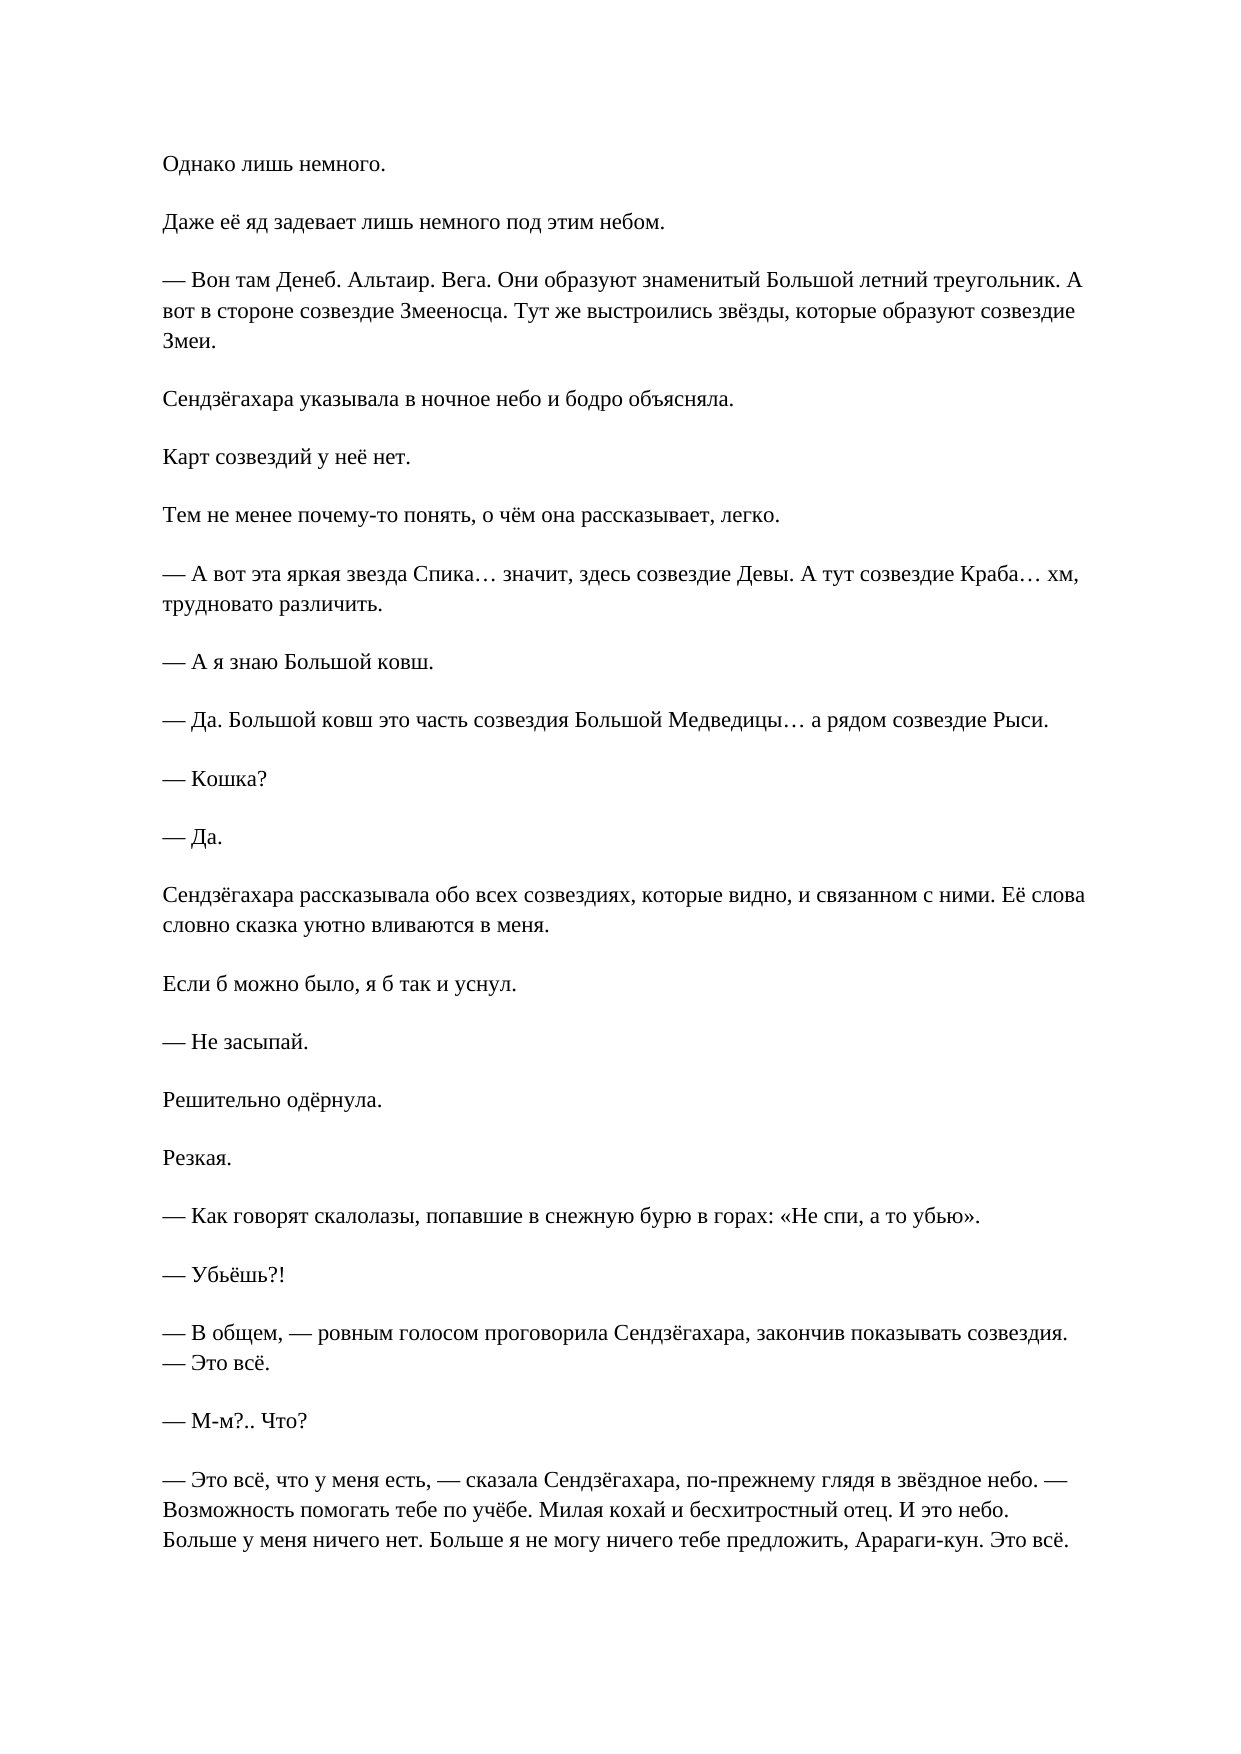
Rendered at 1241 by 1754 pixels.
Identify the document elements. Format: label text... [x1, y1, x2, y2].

text — А вот эта яркая звезда Спика… значит, здесь созвездие Девы. А тут созвездие Краба… хм, трудновато различить. [162, 560, 1090, 616]
text — М-м?.. Что? [162, 1407, 1090, 1434]
text — А я знаю Большой ковш. [162, 648, 1090, 674]
text Карт созвездий у неё нет. [162, 443, 1090, 470]
text Тем не менее почему-то понять, о чём она рассказывает, легко. [162, 502, 1090, 528]
text — Убьёшь?! [162, 1261, 1090, 1287]
text Резкая. [162, 1144, 1090, 1171]
text — Да. [162, 823, 1090, 849]
text — Да. Большой ковш это часть созвездия Большой Медведицы… а рядом созвездие Рыси. [162, 706, 1090, 733]
text Решительно одёрнула. [162, 1086, 1090, 1112]
text — Вон там Денеб. Альтаир. Вега. Они образуют знаменитый Большой летний треугольник. А вот в стороне созвездие Змееносца. Тут же выстроились звёзды, которые образуют созвездие Змеи. [162, 266, 1090, 353]
text — Как говорят скалолазы, попавшие в снежную бурю в горах: «Не спи, а то убью». [162, 1202, 1090, 1229]
text — Это всё, что у меня есть, — сказала Сендзёгахара, по-прежнему глядя в звёздное небо. — Возможность помогать тебе по учёбе. Милая кохай и бесхитростный отец. И это небо. Больше у меня ничего нет. Больше я не могу ничего тебе предложить, Арараги-кун. Это всё. [162, 1466, 1090, 1552]
text Если б можно было, я б так и уснул. [162, 969, 1090, 996]
text Однако лишь немного. [162, 150, 1090, 176]
text — Кошка? [162, 765, 1090, 791]
text Сендзёгахара рассказывала обо всех созвездиях, которые видно, и связанном с ними. Её слова словно сказка уютно вливаются в меня. [162, 881, 1090, 938]
text — Не засыпай. [162, 1028, 1090, 1054]
text Сендзёгахара указывала в ночное небо и бодро объясняла. [162, 385, 1090, 411]
text Даже её яд задевает лишь немного под этим небом. [162, 208, 1090, 234]
text — В общем, — ровным голосом проговорила Сендзёгахара, закончив показывать созвездия. — Это всё. [162, 1319, 1090, 1376]
